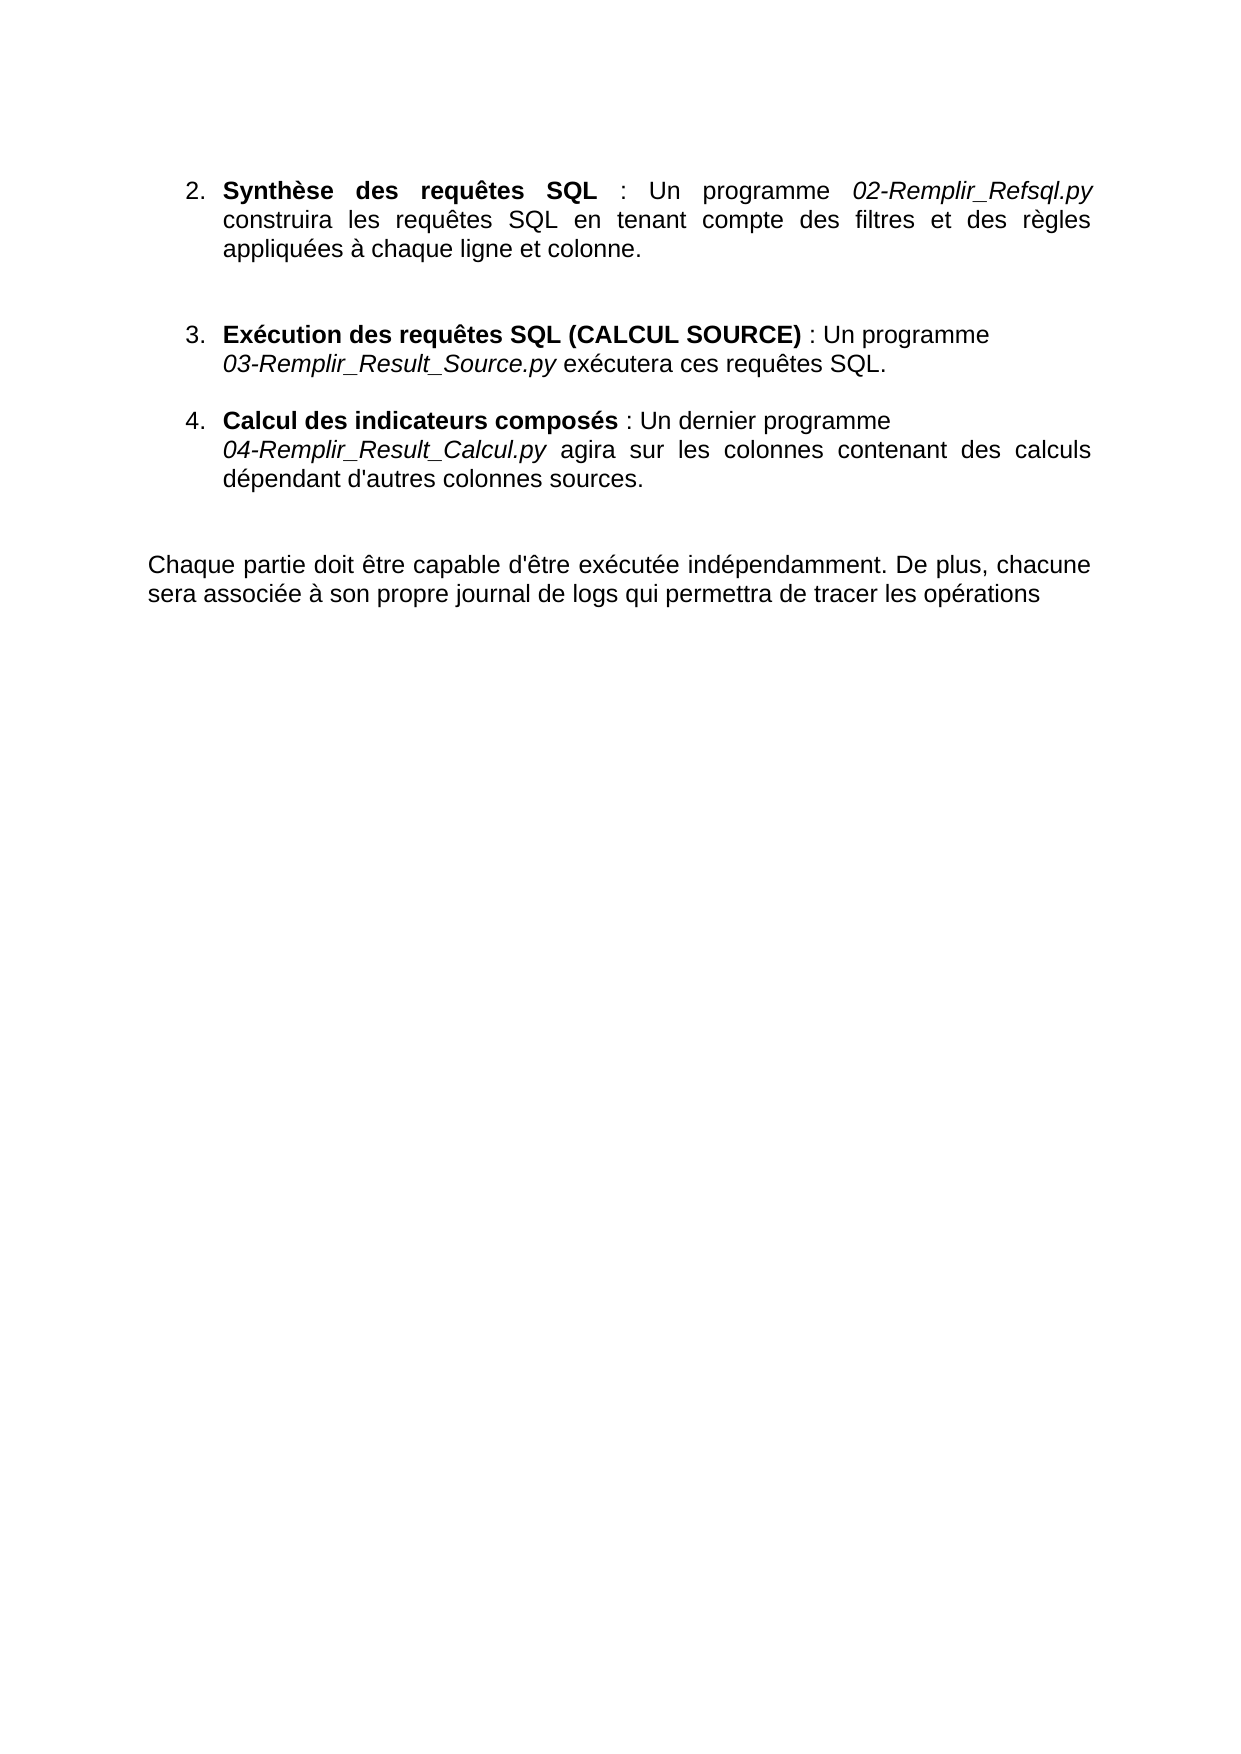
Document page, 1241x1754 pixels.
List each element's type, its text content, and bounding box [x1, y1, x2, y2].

text 03-Remplir_Result_Source.py exécutera ces requêtes SQL. [223, 349, 1093, 378]
text 04-Remplir_Result_Calcul.py agira sur les colonnes contenant des calculs dépendant d'autres colonnes sources. [223, 435, 1093, 493]
list Exécution des requêtes SQL (CALCUL SOURCE) : Un programme [185, 320, 1093, 349]
text Chaque partie doit être capable d'être exécutée indépendamment. De plus, chacune sera associée à son propre journal de logs qui permettra de tracer les opérations [148, 550, 1093, 608]
list Synthèse des requêtes SQL : Un programme 02-Remplir_Refsql.py construira les requêtes SQL en tenant compte des filtres et des règles appliquées à chaque ligne et colonne. [185, 176, 1093, 263]
list Calcul des indicateurs composés : Un dernier programme [185, 406, 1093, 435]
